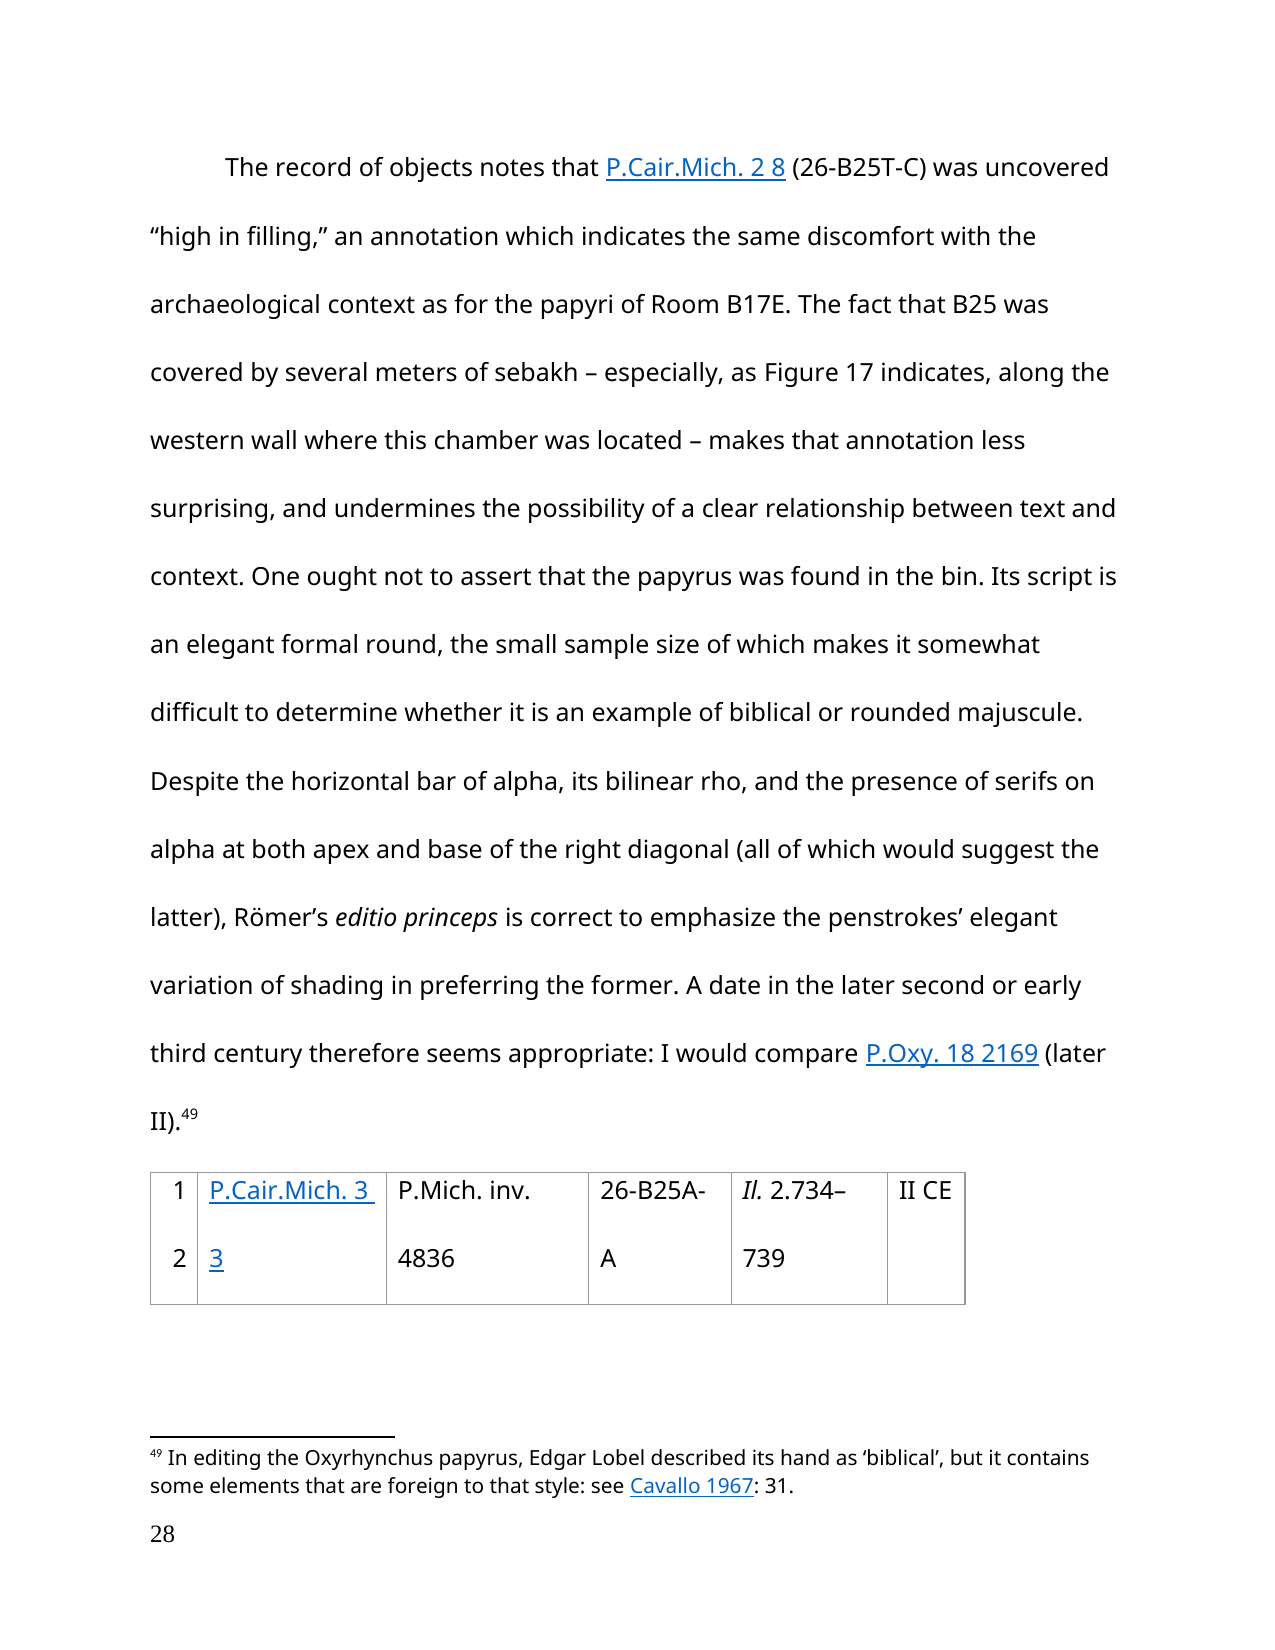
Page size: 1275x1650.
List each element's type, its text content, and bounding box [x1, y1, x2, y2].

table_header 12 [151, 1173, 197, 1304]
table_header II CE [888, 1173, 964, 1304]
table_header P.Cair.Mich. 3 3 [198, 1173, 386, 1304]
table_header 26-B25A-A [589, 1173, 731, 1304]
text The record of objects notes that P.Cair.Mich. 2 8 (26-B25T-C) was uncovered “high in filling,” an annotation which indicates the same discomfort with the archaeological context as for the papyri of Room B17E. The fact that B25 was covered by several meters of sebakh – especially, as Figure 17 indicates, along the western wall where this chamber was located – makes that annotation less surprising, and undermines the possibility of a clear relationship between text and context. One ought not to assert that the papyrus was found in the bin. Its script is an elegant formal round, the small sample size of which makes it somewhat difficult to determine whether it is an example of biblical or rounded majuscule. Despite the horizontal bar of alpha, its bilinear rho, and the presence of serifs on alpha at both apex and base of the right diagonal (all of which would suggest the latter), Römer’s editio princeps is correct to emphasize the penstrokes’ elegant variation of shading in preferring the former. A date in the later second or early third century therefore seems appropriate: I would compare P.Oxy. 18 2169 (later II). [150, 150, 1125, 1138]
table_header Il. 2.734–739 [732, 1173, 887, 1304]
table_header P.Mich. inv. 4836 [387, 1173, 588, 1304]
